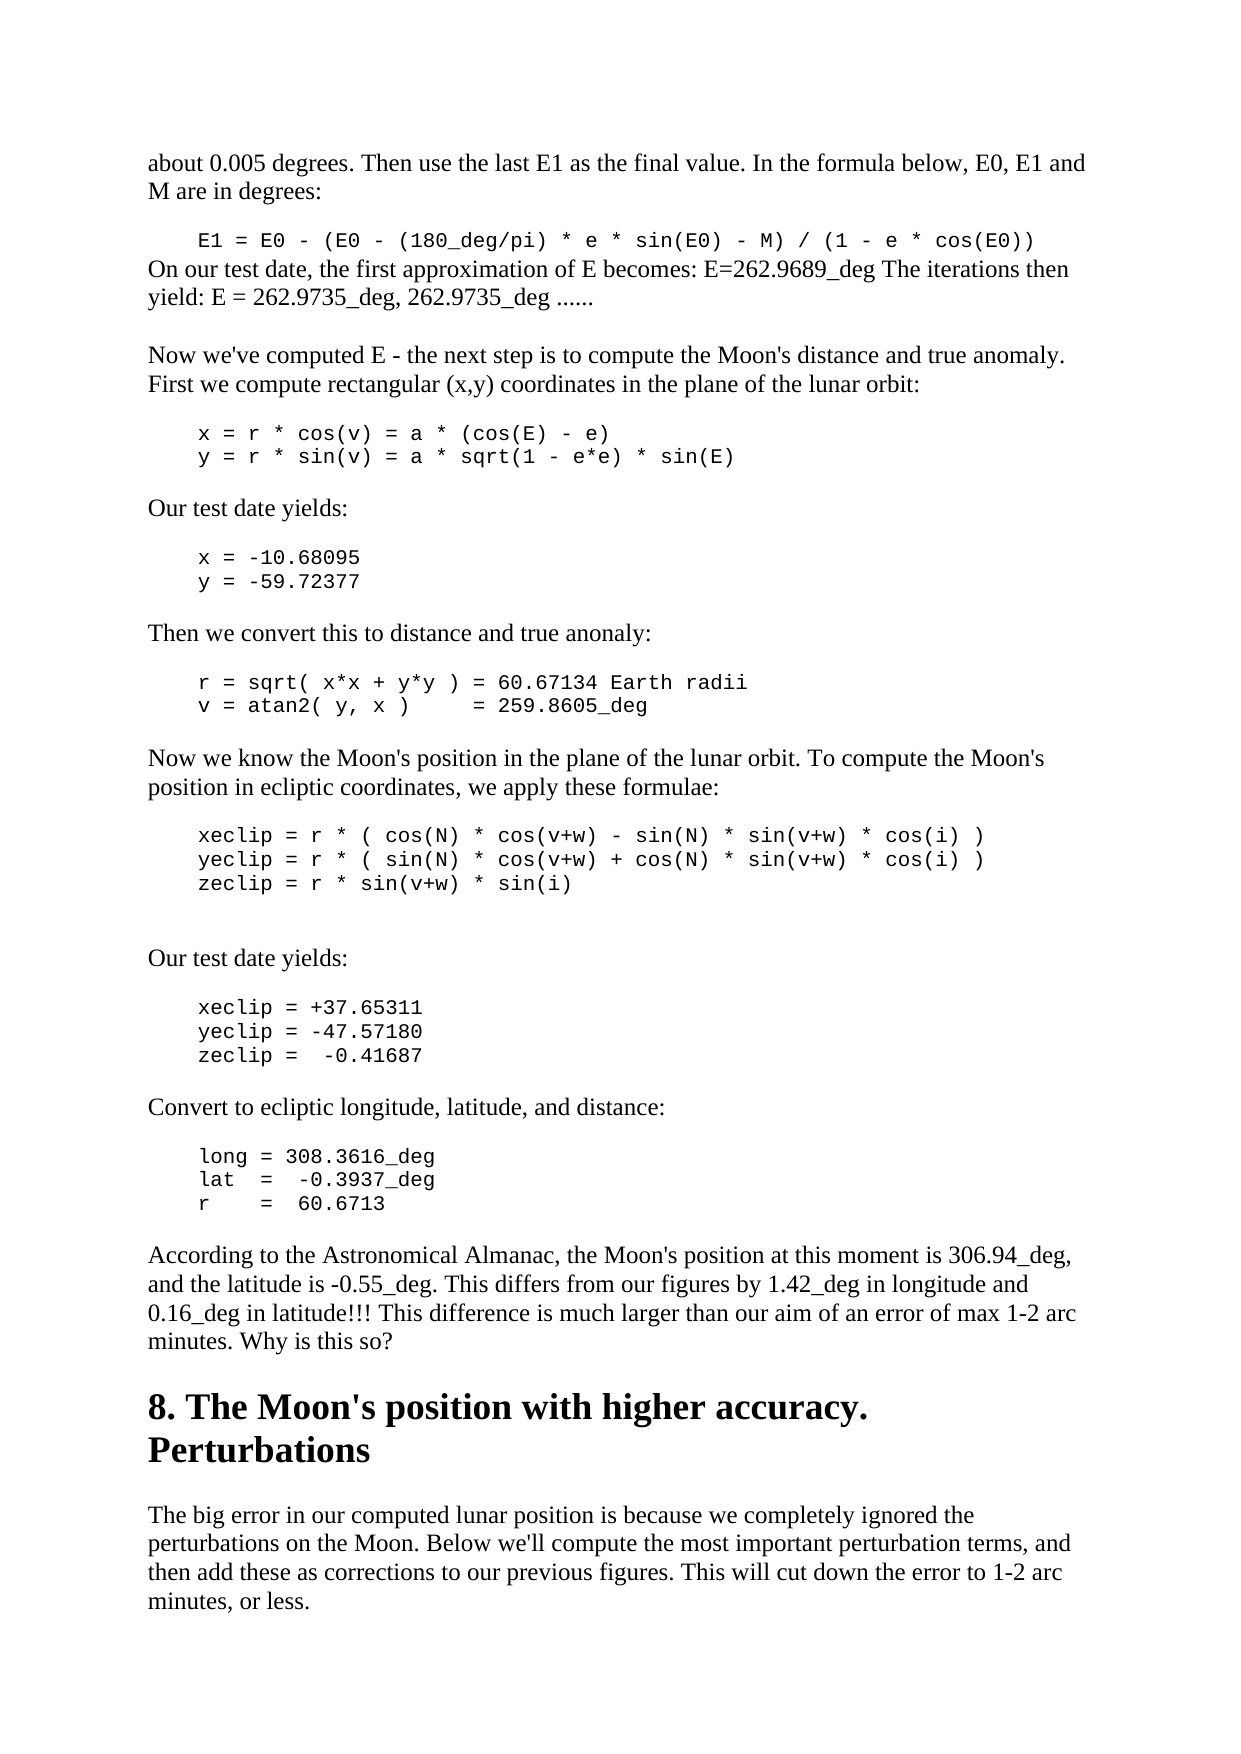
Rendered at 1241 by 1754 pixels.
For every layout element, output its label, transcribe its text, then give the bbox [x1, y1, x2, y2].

text Our test date yields: [148, 493, 1093, 522]
text According to the Astronomical Almanac, the Moon's position at this moment is 306.94_deg, and the latitude is -0.55_deg. This differs from our figures by 1.42_deg in longitude and 0.16_deg in latitude!!! This difference is much larger than our aim of an error of max 1-2 arc minutes. Why is this so? [148, 1240, 1093, 1355]
text r = 60.6713 [148, 1193, 1093, 1217]
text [148, 148, 1093, 205]
text Then we convert this to distance and true anonaly: [148, 618, 1093, 647]
text yeclip = r * ( sin(N) * cos(v+w) + cos(N) * sin(v+w) * cos(i) ) [148, 849, 1093, 873]
text v = atan2( y, x ) = 259.8605_deg [148, 696, 1093, 719]
text Our test date yields: [148, 943, 1093, 972]
text y = -59.72377 [148, 571, 1093, 594]
text x = r * cos(v) = a * (cos(E) - e) [148, 422, 1093, 446]
text long = 308.3616_deg [148, 1146, 1093, 1169]
text Convert to ecliptic longitude, latitude, and distance: [148, 1092, 1093, 1121]
text y = r * sin(v) = a * sqrt(1 - e*e) * sin(E) [148, 446, 1093, 470]
text xeclip = r * ( cos(N) * cos(v+w) - sin(N) * sin(v+w) * cos(i) ) [148, 825, 1093, 849]
text r = sqrt( x*x + y*y ) = 60.67134 Earth radii [148, 672, 1093, 696]
text lat = -0.3937_deg [148, 1169, 1093, 1193]
text Now we know the Moon's position in the plane of the lunar orbit. To compute the Moon's position in ecliptic coordinates, we apply these formulae: [148, 743, 1093, 800]
text zeclip = r * sin(v+w) * sin(i) [148, 873, 1093, 896]
text On our test date, the first approximation of E becomes: E=262.9689_deg The iterations then yield: E = 262.9735_deg, 262.9735_deg ...... Now we've computed E - the next step is to compute the Moon's distance and true anomaly. First we compute rectangular (x,y) coordinates in the plane of the lunar orbit: [148, 254, 1093, 397]
text 8. The Moon's position with higher accuracy. Perturbations [148, 1384, 1093, 1471]
text xeclip = +37.65311 [148, 997, 1093, 1021]
text x = -10.68095 [148, 547, 1093, 571]
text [148, 1500, 1093, 1615]
text E1 = E0 - (E0 - (180_deg/pi) * e * sin(E0) - M) / (1 - e * cos(E0)) [148, 230, 1093, 254]
text zeclip = -0.41687 [148, 1044, 1093, 1068]
text yeclip = -47.57180 [148, 1021, 1093, 1044]
